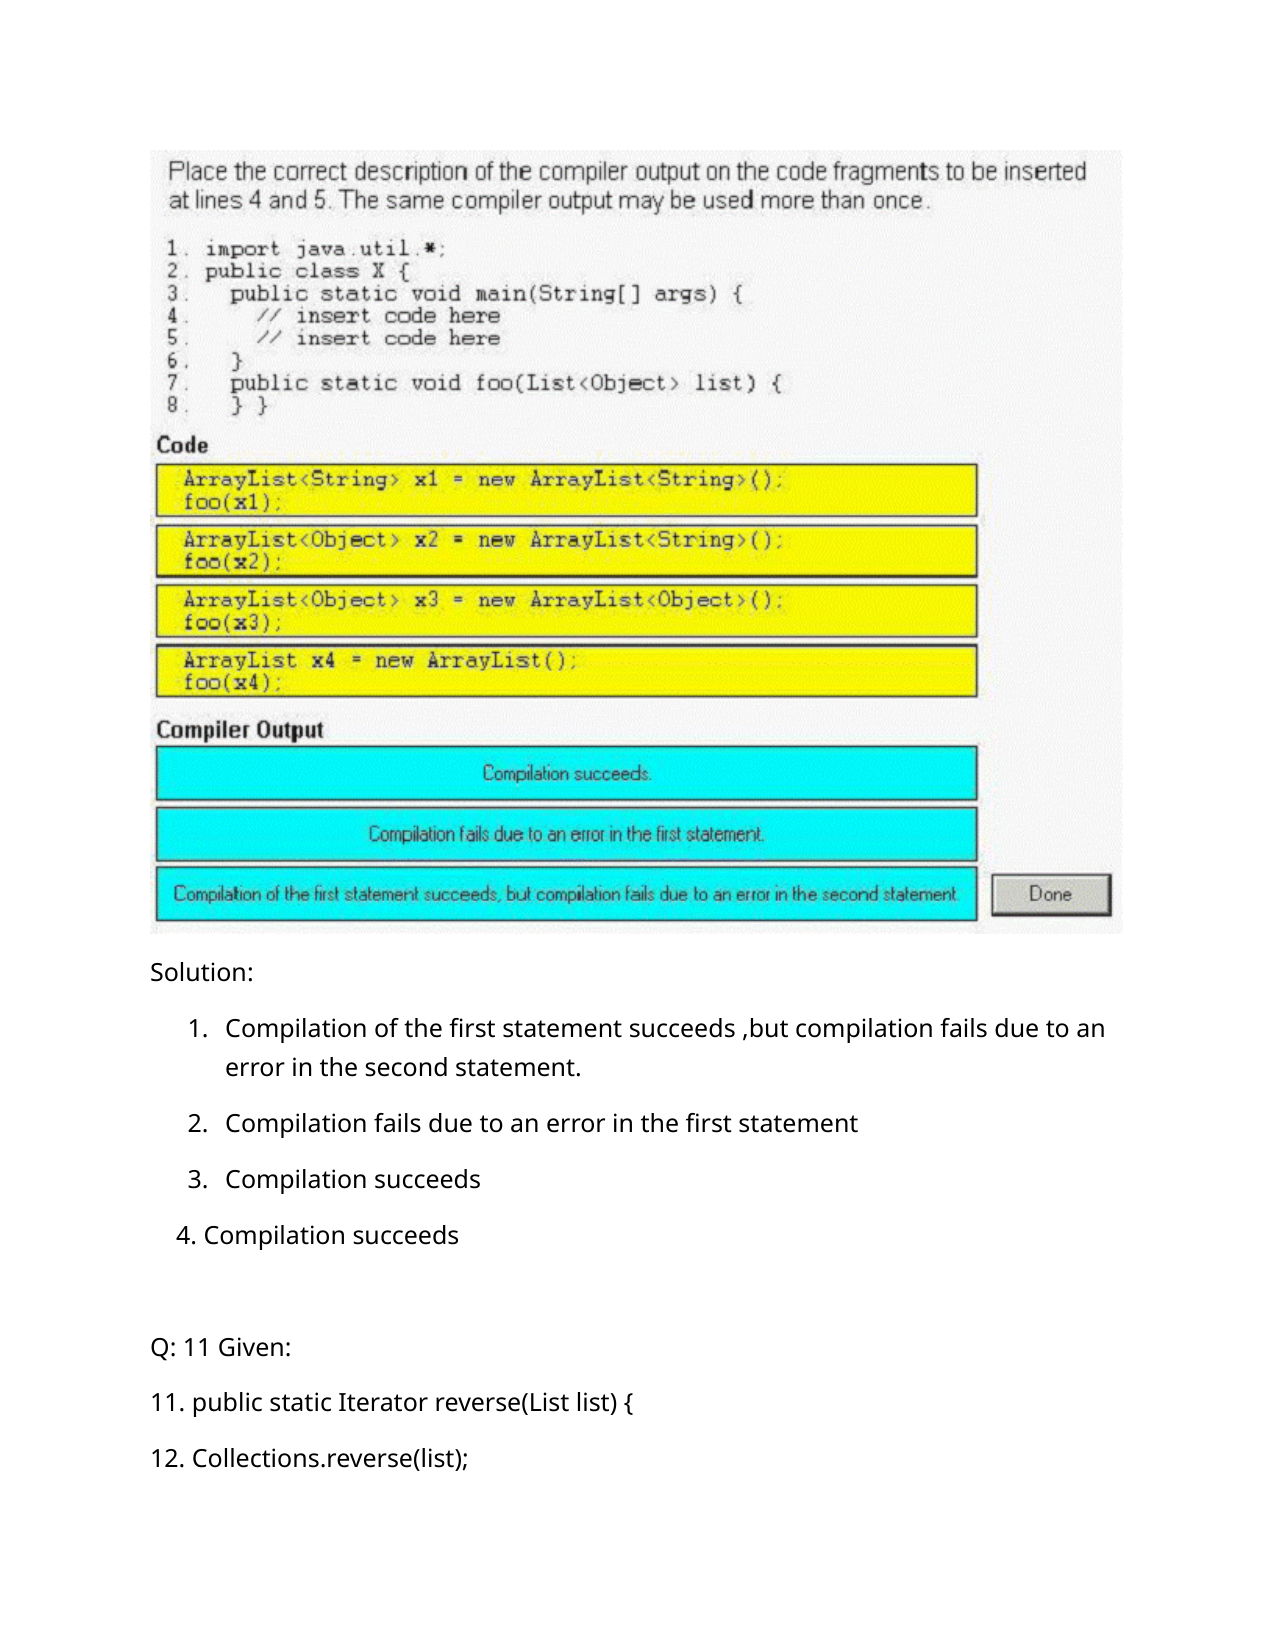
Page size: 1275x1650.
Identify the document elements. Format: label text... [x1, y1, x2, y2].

text Q: 11 Given: [150, 1329, 1125, 1363]
text 11. public static Iterator reverse(List list) { [150, 1385, 1125, 1419]
text 4. Compilation succeeds [150, 1218, 1125, 1252]
list Compilation fails due to an error in the first statement [187, 1106, 1125, 1140]
list Compilation of the first statement succeeds ,but compilation fails due to an error in the second statement. [187, 1011, 1125, 1084]
text 12. Collections.reverse(list); [150, 1441, 1125, 1475]
picture [150, 150, 1123, 934]
list Compilation succeeds [187, 1162, 1125, 1196]
text Solution: [150, 955, 1125, 989]
